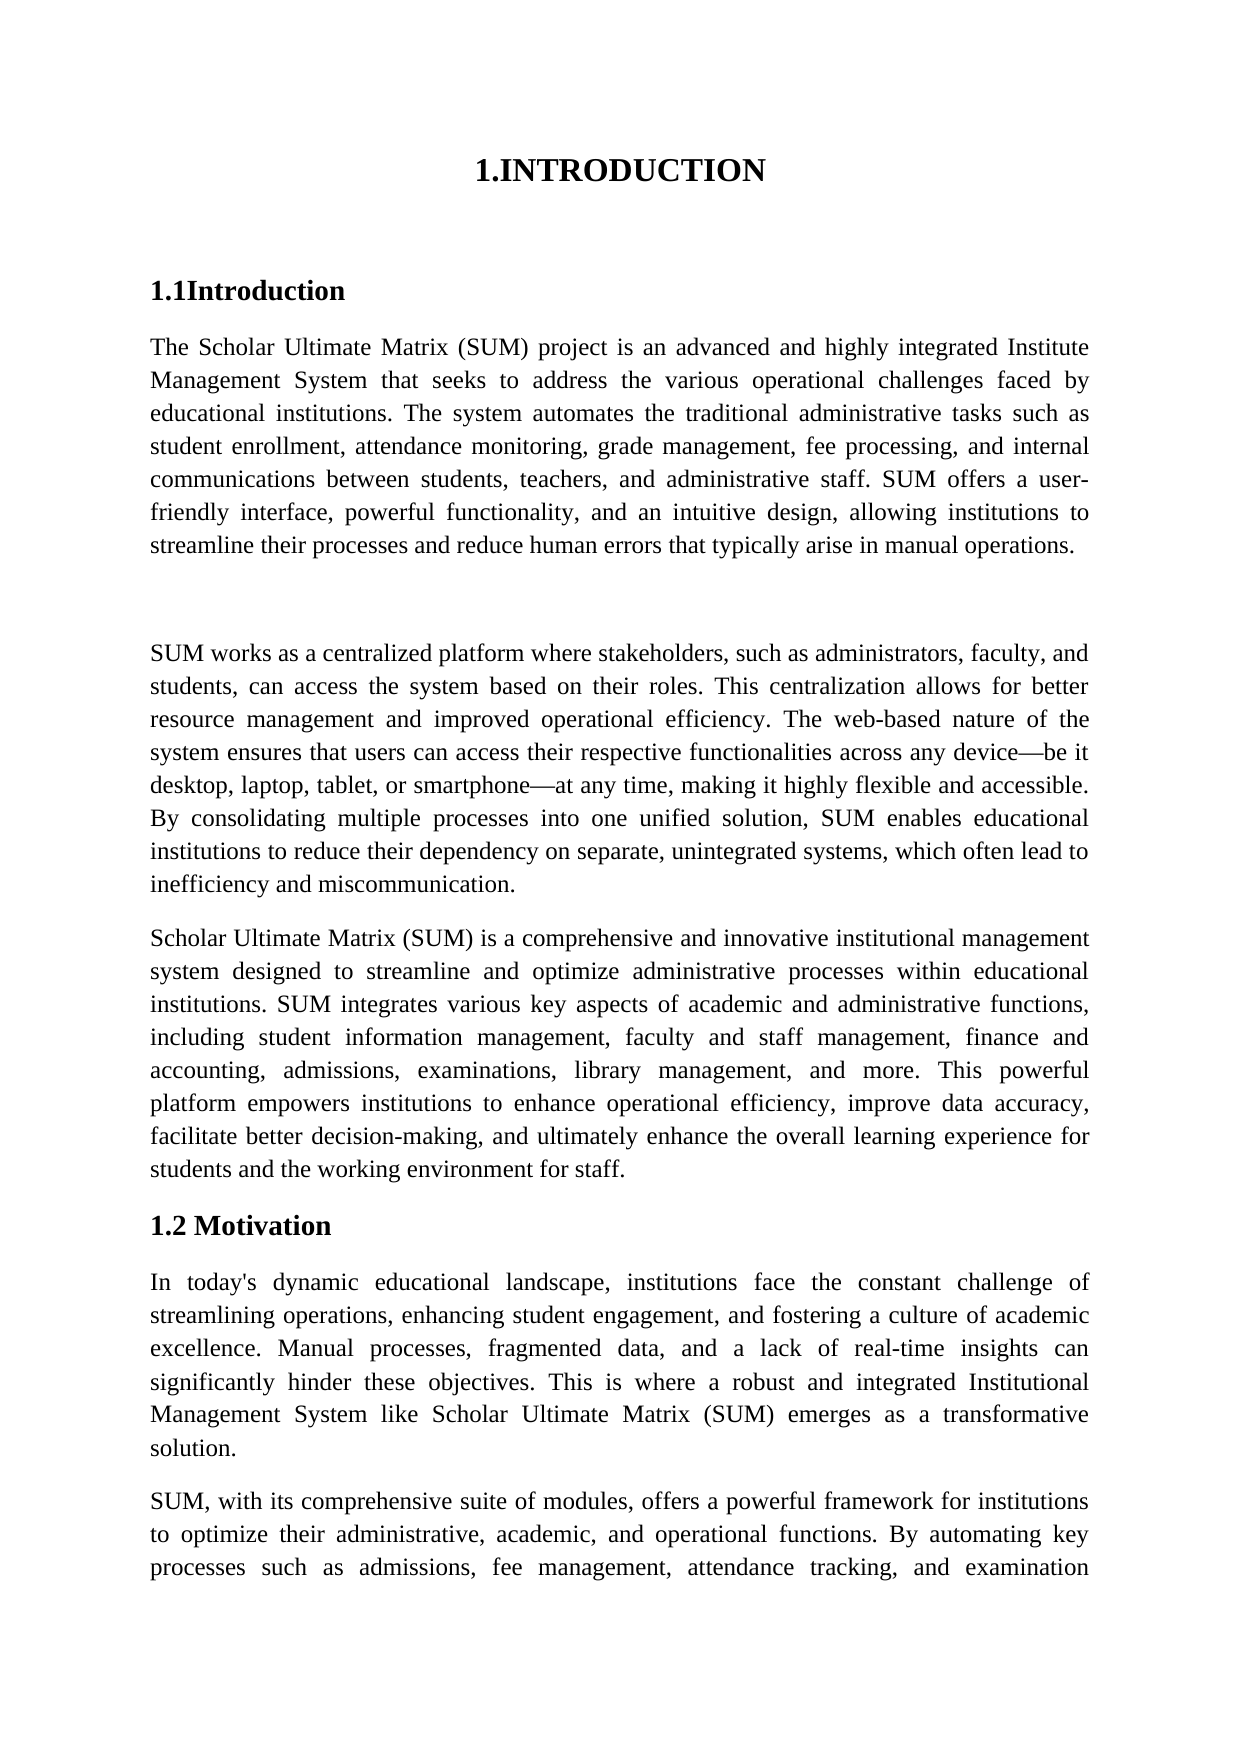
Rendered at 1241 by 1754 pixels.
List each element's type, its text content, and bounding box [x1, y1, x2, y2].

text SUM works as a centralized platform where stakeholders, such as administrators, faculty, and students, can access the system based on their roles. This centralization allows for better resource management and improved operational efficiency. The web-based nature of the system ensures that users can access their respective functionalities across any device—be it desktop, laptop, tablet, or smartphone—at any time, making it highly flexible and accessible. By consolidating multiple processes into one unified solution, SUM enables educational institutions to reduce their dependency on separate, unintegrated systems, which often lead to inefficiency and miscommunication. [150, 638, 1090, 898]
text The Scholar Ultimate Matrix (SUM) project is an advanced and highly integrated Institute Management System that seeks to address the various operational challenges faced by educational institutions. The system automates the traditional administrative tasks such as student enrollment, attendance monitoring, grade management, fee processing, and internal communications between students, teachers, and administrative staff. SUM offers a user-friendly interface, powerful functionality, and an intuitive design, allowing institutions to streamline their processes and reduce human errors that typically arise in manual operations. [150, 332, 1090, 559]
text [150, 1486, 1090, 1581]
text In today's dynamic educational landscape, institutions face the constant challenge of streamlining operations, enhancing student engagement, and fostering a culture of academic excellence. Manual processes, fragmented data, and a lack of real-time insights can significantly hinder these objectives. This is where a robust and integrated Institutional Management System like Scholar Ultimate Matrix (SUM) emerges as a transformative solution. [150, 1267, 1090, 1461]
text 1.1Introduction [150, 273, 1090, 306]
text Scholar Ultimate Matrix (SUM) is a comprehensive and innovative institutional management system designed to streamline and optimize administrative processes within educational institutions. SUM integrates various key aspects of academic and administrative functions, including student information management, faculty and staff management, finance and accounting, admissions, examinations, library management, and more. This powerful platform empowers institutions to enhance operational efficiency, improve data accuracy, facilitate better decision-making, and ultimately enhance the overall learning experience for students and the working environment for staff. [150, 923, 1090, 1183]
text 1.INTRODUCTION [150, 150, 1090, 188]
text 1.2 Motivation [150, 1208, 1090, 1242]
